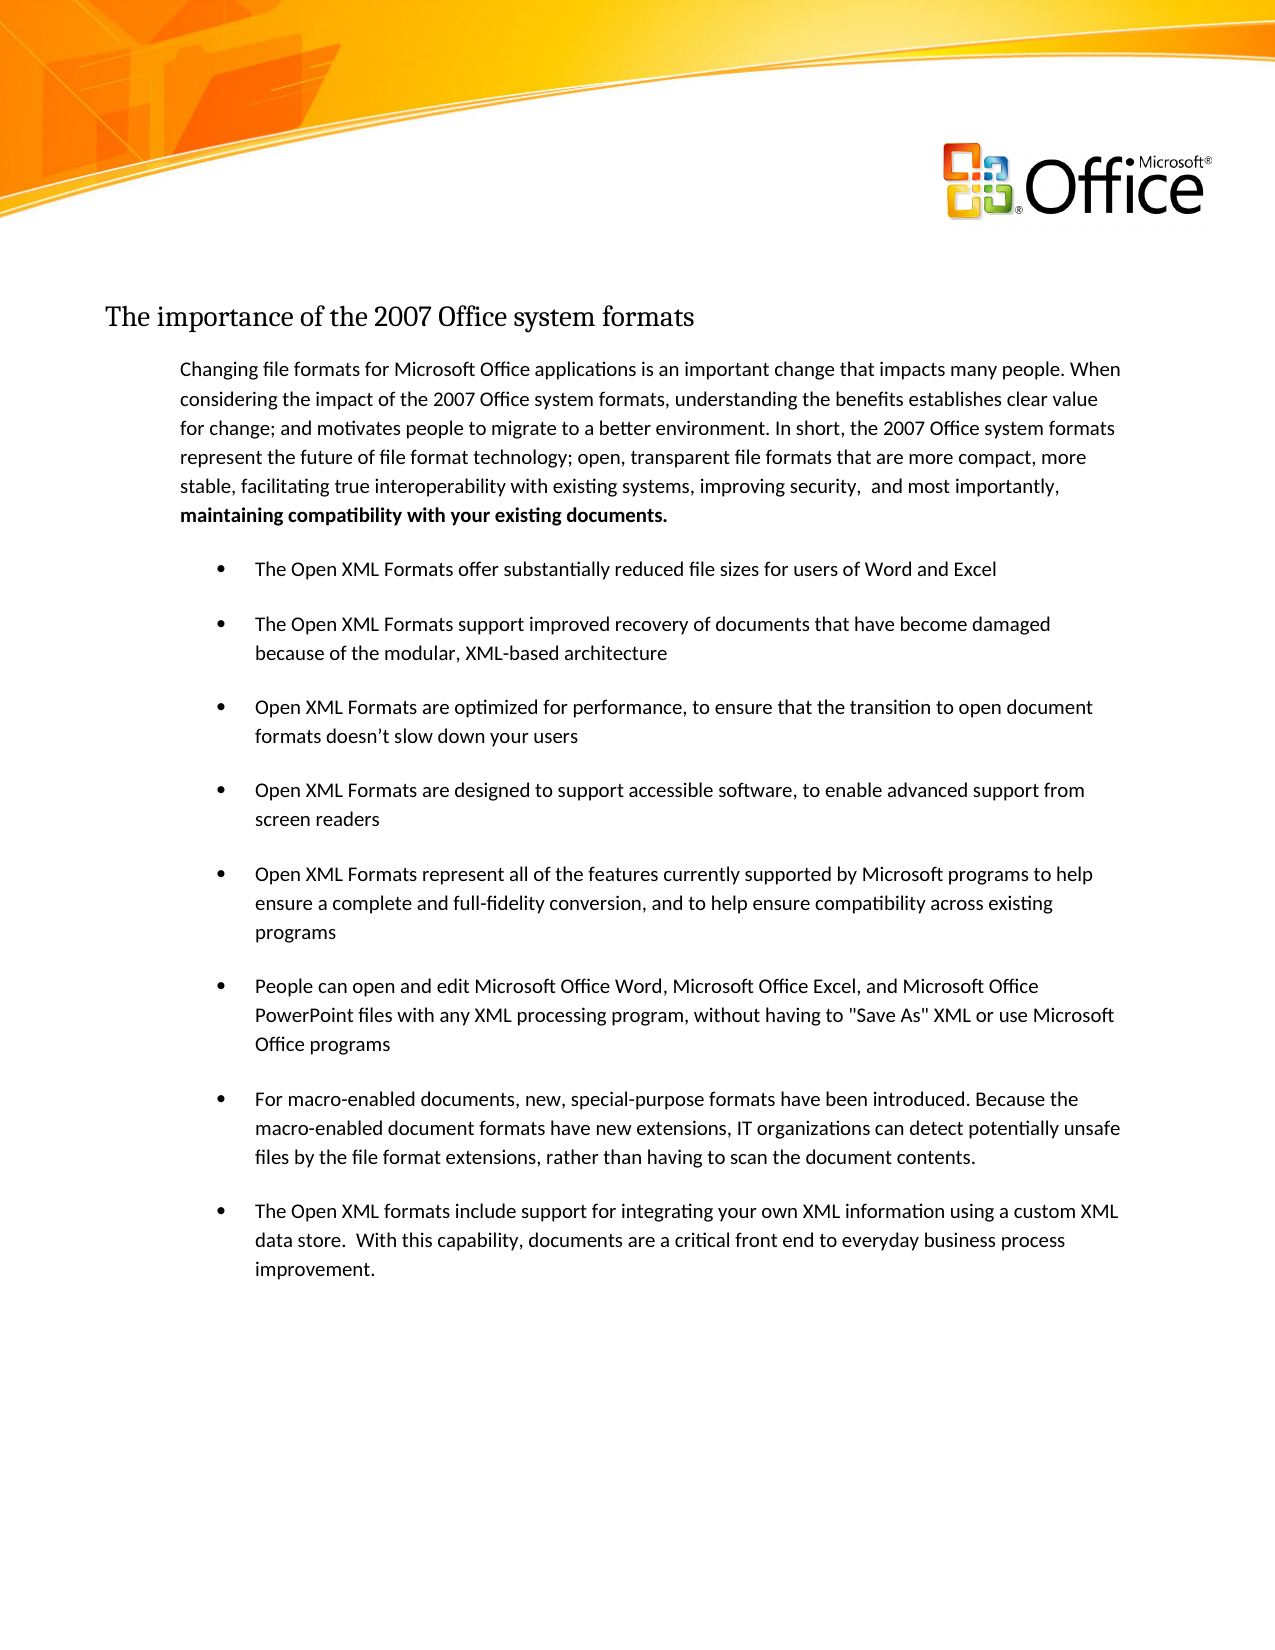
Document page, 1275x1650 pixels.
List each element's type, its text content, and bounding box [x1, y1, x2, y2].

list The Open XML Formats offer substantially reduced file sizes for users of Word and Excel [217, 557, 1125, 582]
list Open XML Formats are designed to support accessible software, to enable advanced support from screen readers [217, 777, 1125, 832]
text Changing file formats for Microsoft Office applications is an important change that impacts many people. When considering the impact of the 2007 Office system formats, understanding the benefits establishes clear value for change; and motivates people to migrate to a better environment. In short, the 2007 Office system formats represent the future of file format technology; open, transparent file formats that are more compact, more stable, facilitating true interoperability with existing systems, improving security, and most importantly, maintaining compatibility with your existing documents. [180, 357, 1125, 528]
list The Open XML formats include support for integrating your own XML information using a custom XML data store. With this capability, documents are a critical front end to everyday business process improvement. [217, 1198, 1125, 1282]
list The Open XML Formats support improved recovery of documents that have become damaged because of the modular, XML-based architecture [217, 611, 1125, 665]
list Open XML Formats represent all of the features currently supported by Microsoft programs to help ensure a complete and full-fidelity conversion, and to help ensure compatibility across existing programs [217, 861, 1125, 944]
picture [0, 0, 1275, 257]
list People can open and edit Microsoft Office Word, Microsoft Office Excel, and Microsoft Office PowerPoint files with any XML processing program, without having to "Save As" XML or use Microsoft Office programs [217, 973, 1125, 1057]
subtitle The importance of the 2007 Office system formats [105, 300, 1125, 333]
list For macro-enabled documents, new, special-purpose formats have been introduced. Because the macro-enabled document formats have new extensions, IT organizations can detect potentially unsafe files by the file format extensions, rather than having to scan the document contents. [217, 1086, 1125, 1169]
list Open XML Formats are optimized for performance, to ensure that the transition to open document formats doesn’t slow down your users [217, 694, 1125, 749]
